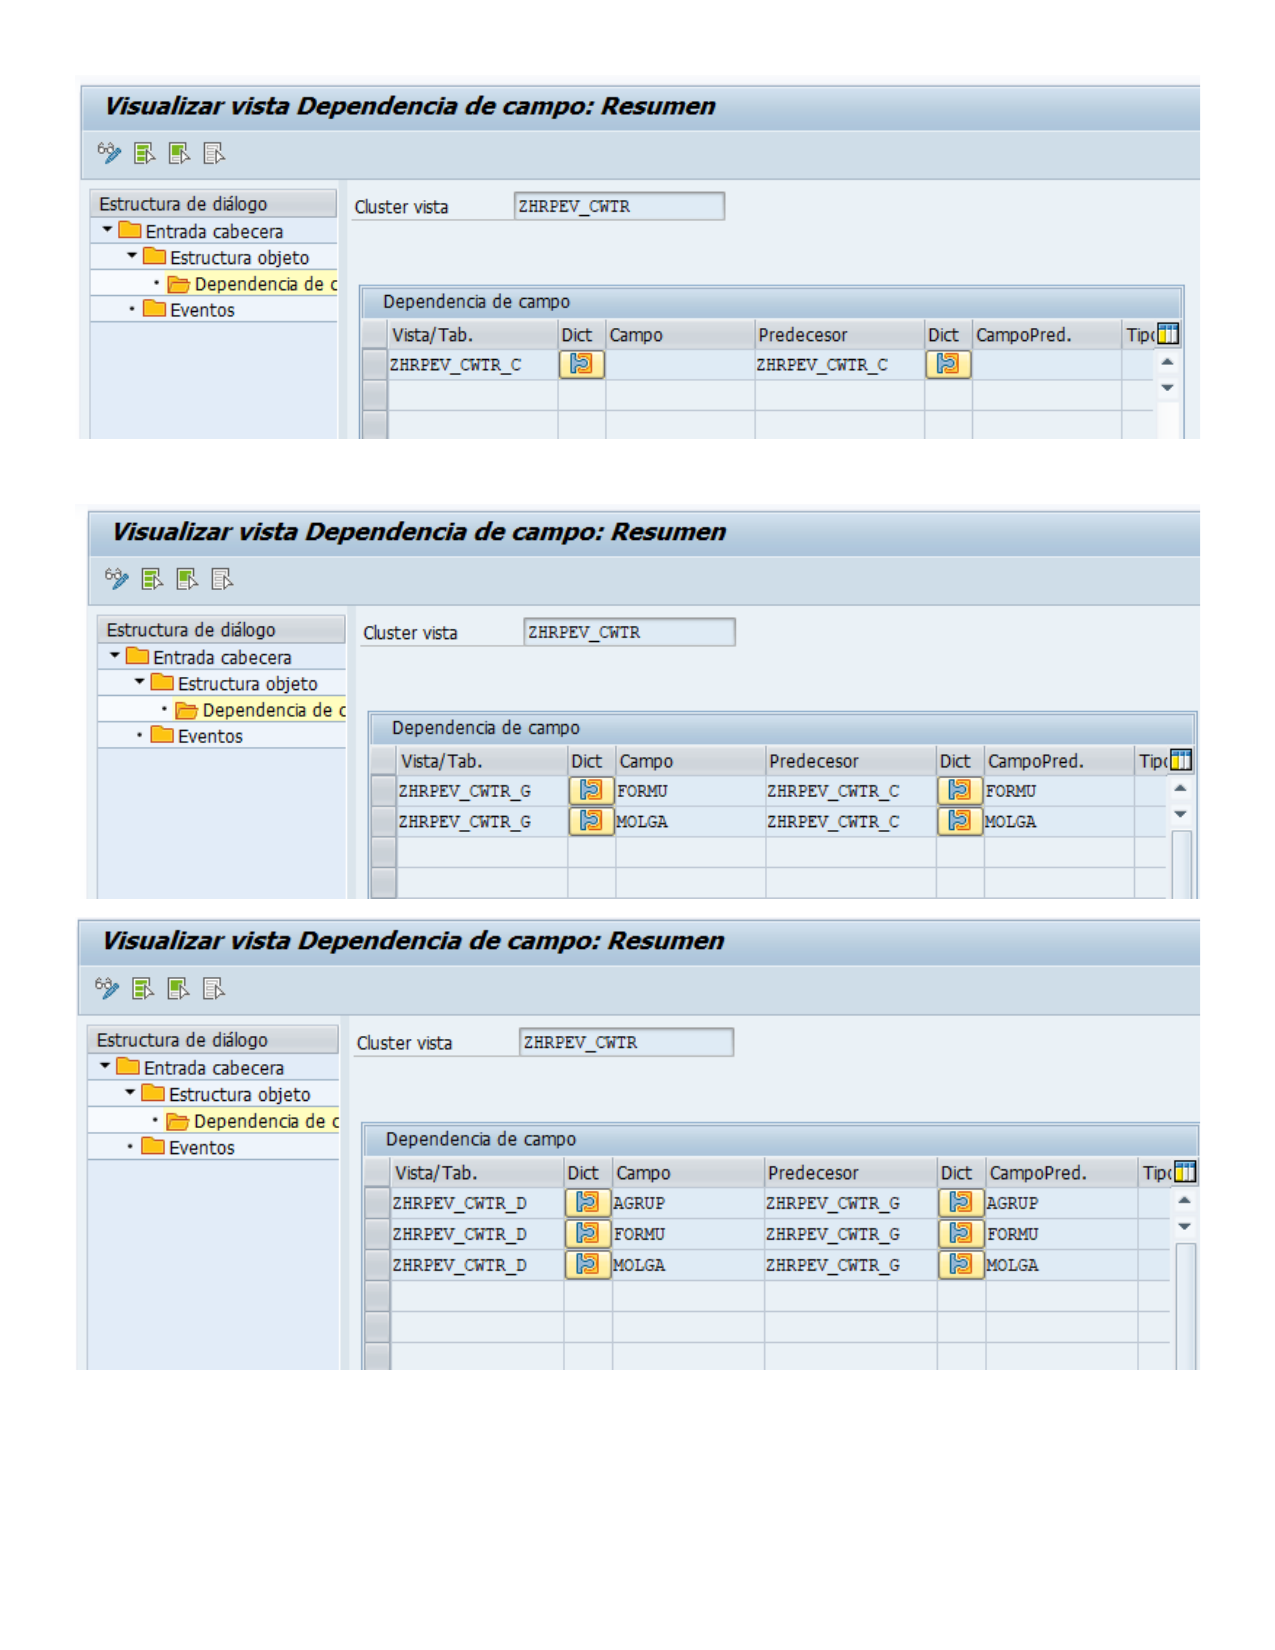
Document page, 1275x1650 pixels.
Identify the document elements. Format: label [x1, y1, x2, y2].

picture [75, 917, 1200, 1370]
picture [75, 75, 1200, 439]
picture [75, 504, 1200, 899]
